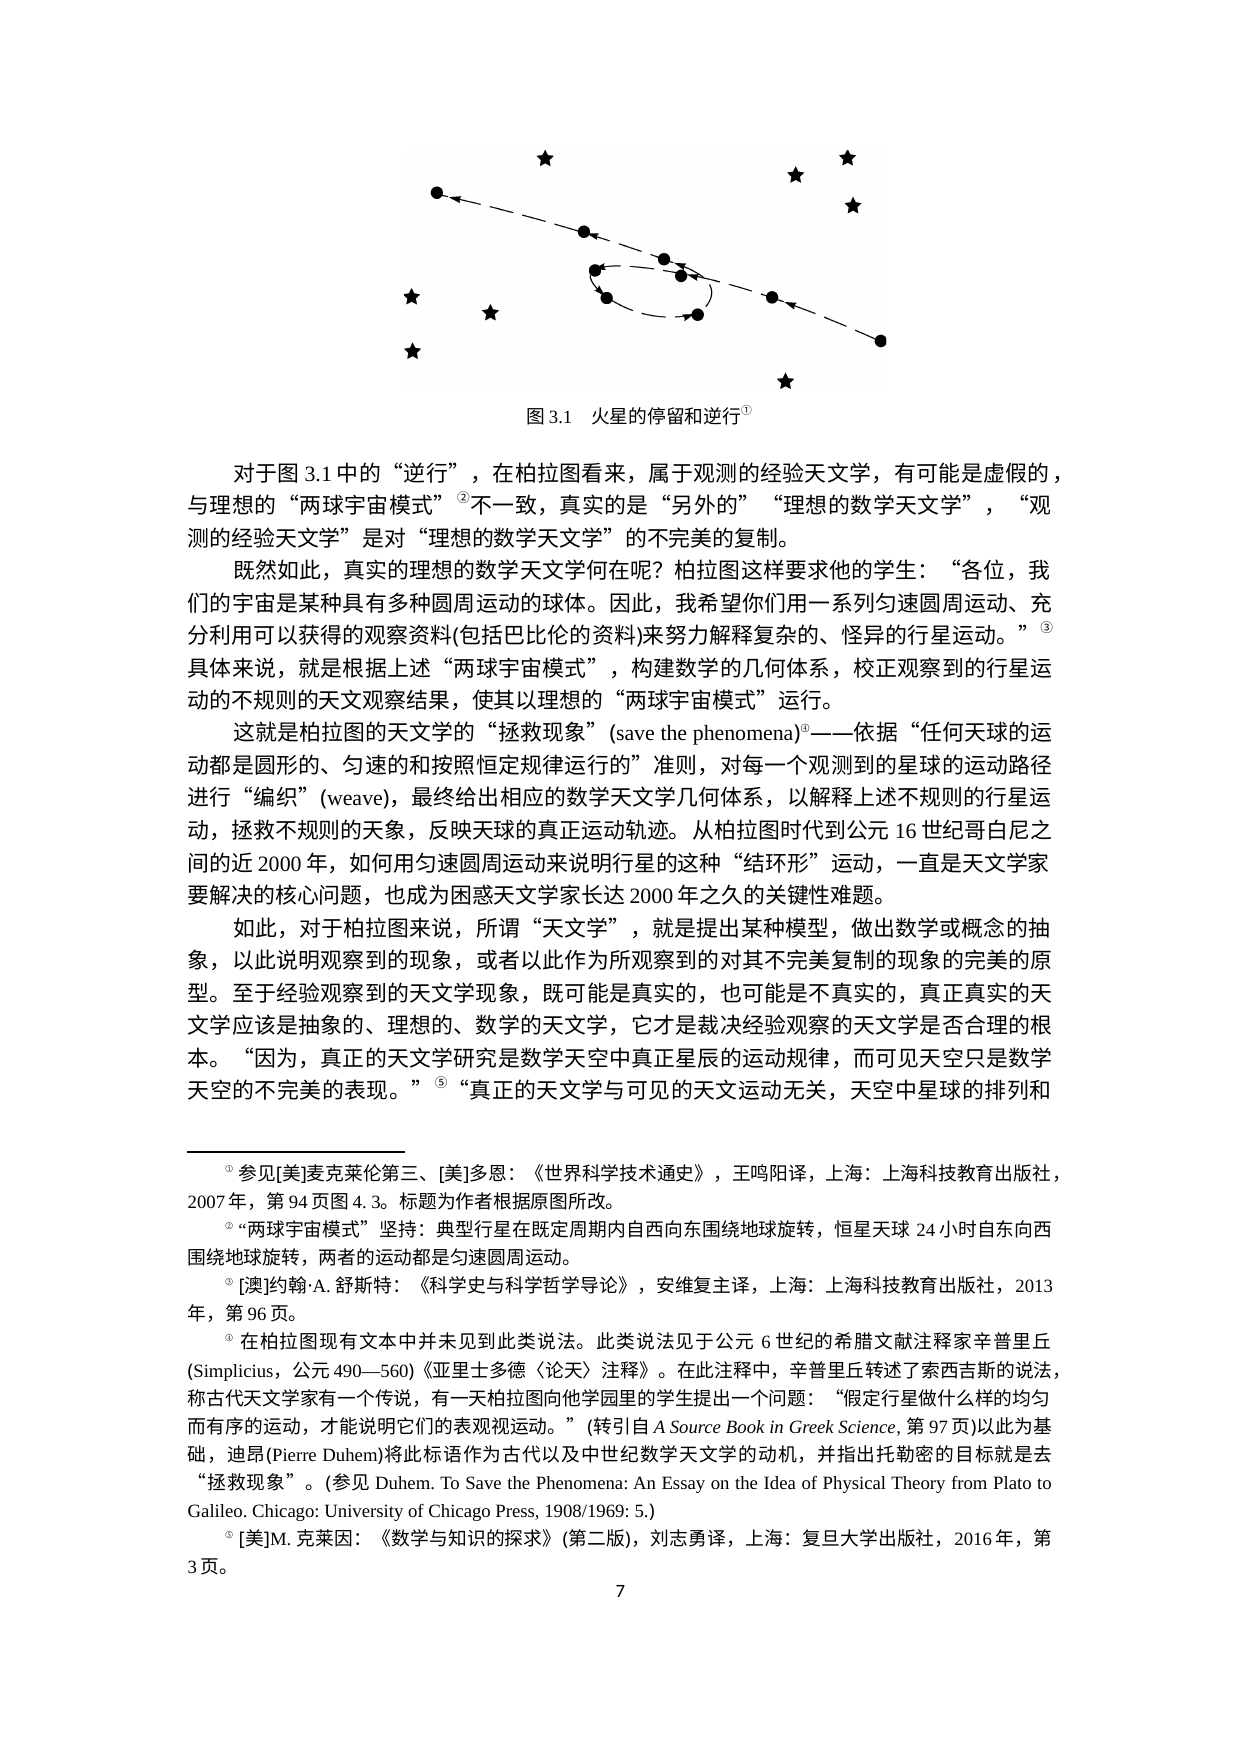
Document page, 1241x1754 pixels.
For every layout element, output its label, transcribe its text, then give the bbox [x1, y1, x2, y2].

text 图3.1 火星的停留和逆行 [187, 401, 1053, 429]
text 这就是柏拉图的天文学的“拯救现象”(save the phenomena)——依据“任何天球的运动都是圆形的、匀速的和按照恒定规律运行的”准则，对每一个观测到的星球的运动路径进行“编织”(weave)，最终给出相应的数学天文学几何体系，以解释上述不规则的行星运动，拯救不规则的天象，反映天球的真正运动轨迹。从柏拉图时代到公元16世纪哥白尼之间的近2000年，如何用匀速圆周运动来说明行星的这种“结环形”运动，一直是天文学家要解决的核心问题，也成为困惑天文学家长达2000年之久的关键性难题。 [187, 715, 1053, 910]
text 对于图3.1中的“逆行”，在柏拉图看来，属于观测的经验天文学，有可能是虚假的，与理想的“两球宇宙模式”不一致，真实的是“另外的”“理想的数学天文学”，“观测的经验天文学”是对“理想的数学天文学”的不完美的复制。 [187, 455, 1053, 553]
text 如此，对于柏拉图来说，所谓“天文学”，就是提出某种模型，做出数学或概念的抽象，以此说明观察到的现象，或者以此作为所观察到的对其不完美复制的现象的完美的原型。至于经验观察到的天文学现象，既可能是真实的，也可能是不真实的，真正真实的天文学应该是抽象的、理想的、数学的天文学，它才是裁决经验观察的天文学是否合理的根本。“因为，真正的天文学研究是数学天空中真正星辰的运动规律，而可见天空只是数学天空的不完美的表现。”“真正的天文学与可见的天文运动无关，天空中星球的排列和其显而易见的运动，看起来的确神奇美妙，但是仅仅只对运动进行观察和解释，则与真正的天文学相去甚远。”真正的天文学应该是精确的数学科学，数学的经验性是次要的，对数学本体的追求才是其目标，天文学家的真正任务是研究数学的天文学，以此“拯救现象”，数学的天空才是真正的天空。 [187, 910, 1053, 1105]
text 既然如此，真实的理想的数学天文学何在呢？柏拉图这样要求他的学生：“各位，我们的宇宙是某种具有多种圆周运动的球体。因此，我希望你们用一系列匀速圆周运动、充分利用可以获得的观察资料(包括巴比伦的资料)来努力解释复杂的、怪异的行星运动。”具体来说，就是根据上述“两球宇宙模式”，构建数学的几何体系，校正观察到的行星运动的不规则的天文观察结果，使其以理想的“两球宇宙模式”运行。 [187, 553, 1053, 715]
picture [403, 150, 887, 389]
